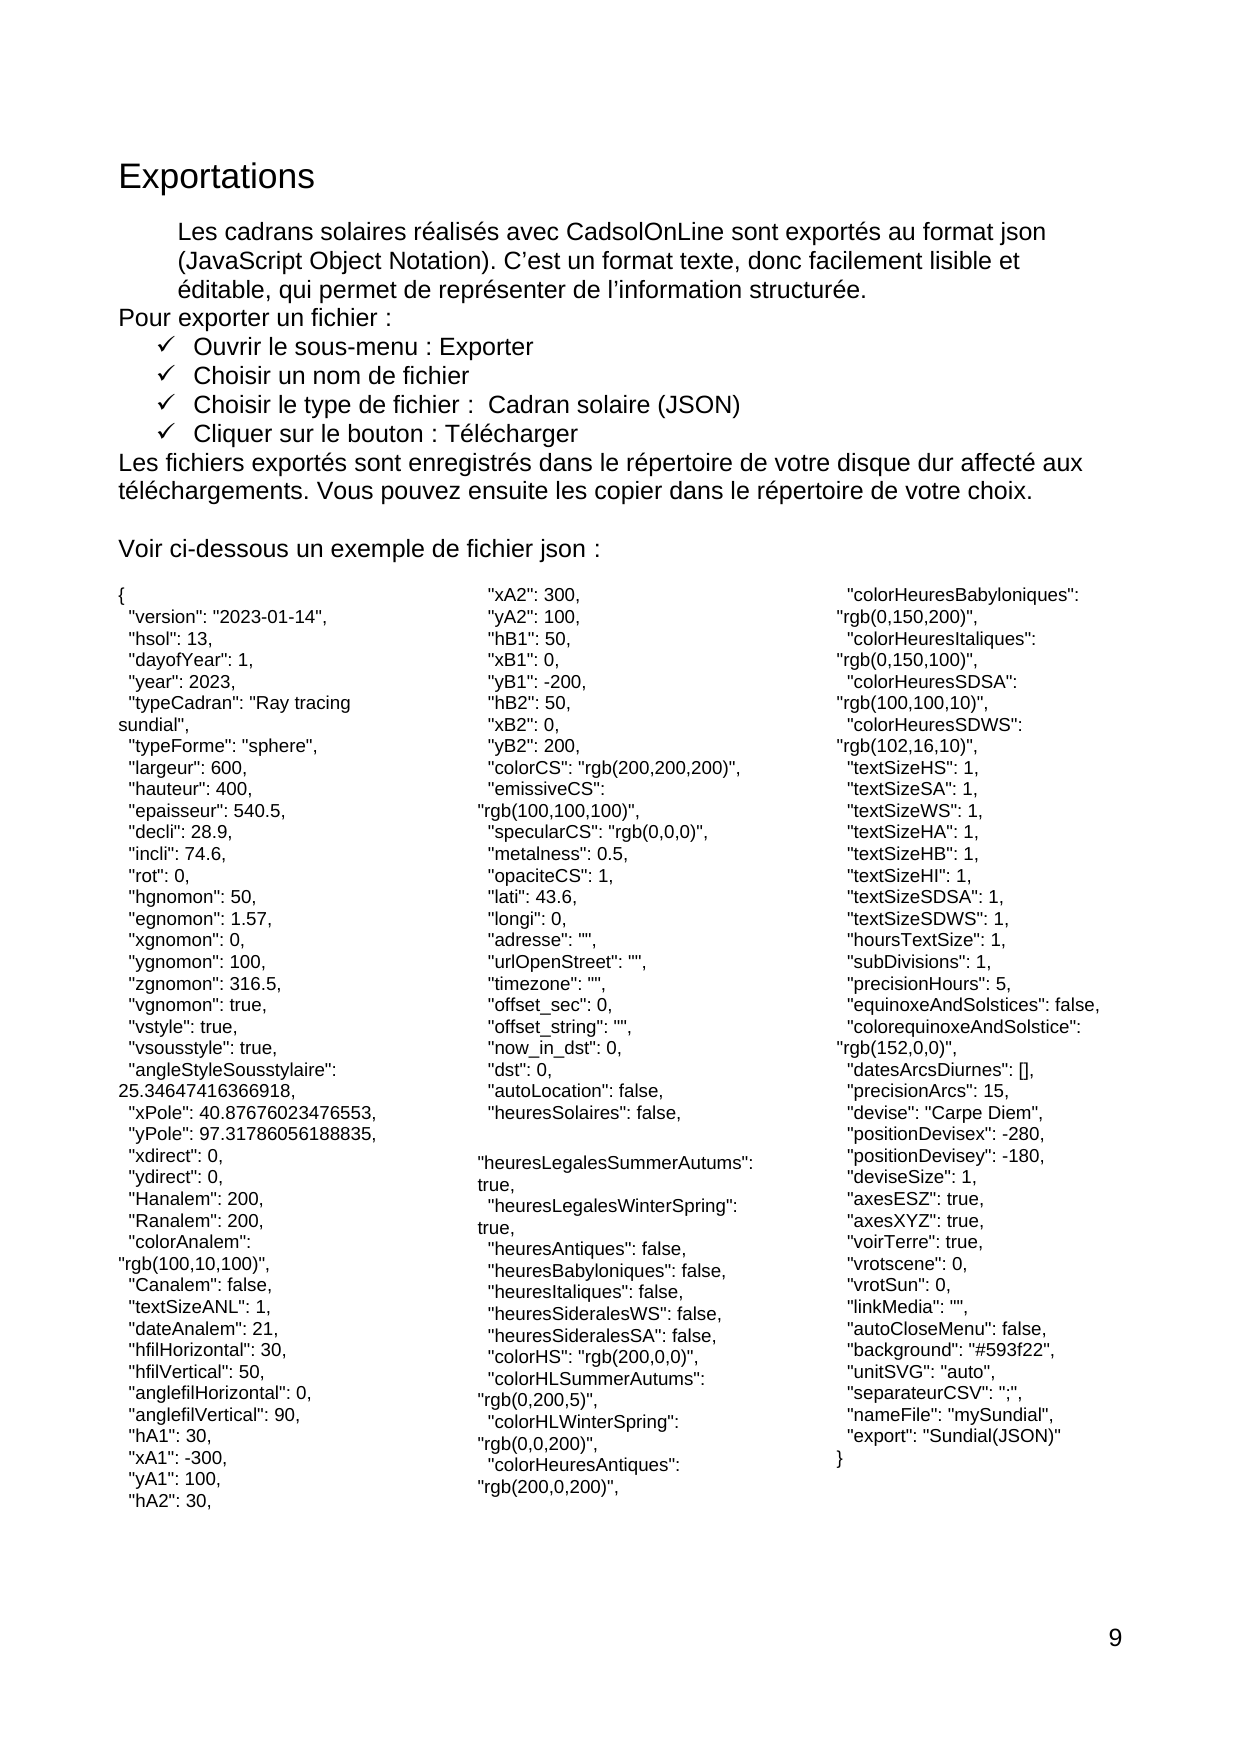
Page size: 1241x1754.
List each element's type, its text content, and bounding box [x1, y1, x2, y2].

text "yPole": 97.31786056188835, [118, 1123, 403, 1145]
text "deviseSize": 1, [836, 1166, 1122, 1188]
subtitle Exportations [118, 156, 1122, 196]
text "decli": 28.9, [118, 821, 403, 843]
text "typeCadran": "Ray tracing sundial", [118, 692, 403, 735]
text "xPole": 40.87676023476553, [118, 1102, 403, 1123]
text "textSizeSDSA": 1, [836, 886, 1122, 908]
text "colorHeuresItaliques": "rgb(0,150,100)", [836, 627, 1122, 670]
text "yB1": -200, [477, 670, 763, 692]
text "hfilVertical": 50, [118, 1360, 403, 1382]
text "metalness": 0.5, [477, 843, 763, 864]
list Cliquer sur le bouton : Télécharger [156, 419, 1122, 448]
text "xB2": 0, [477, 713, 763, 735]
text "Canalem": false, [118, 1274, 403, 1296]
text "yB2": 200, [477, 735, 763, 757]
text } [836, 1447, 1122, 1468]
text "heuresItaliques": false, [477, 1281, 763, 1303]
text "incli": 74.6, [118, 843, 403, 864]
text "xgnomon": 0, [118, 929, 403, 951]
text Les cadrans solaires réalisés avec CadsolOnLine sont exportés au format json (JavaScript Object Notation). C’est un format texte, donc facilement lisible et éditable, qui permet de représenter de l’information structurée. [177, 217, 1122, 303]
text "hauteur": 400, [118, 778, 403, 800]
text "rot": 0, [118, 864, 403, 886]
text "year": 2023, [118, 670, 403, 692]
text "typeForme": "sphere", [118, 735, 403, 757]
text "angleStyleSousstylaire": 25.34647416366918, [118, 1058, 403, 1102]
text "heuresBabyloniques": false, [477, 1260, 763, 1281]
text "yA1": 100, [118, 1468, 403, 1490]
text "dst": 0, [477, 1058, 763, 1080]
text "subDivisions": 1, [836, 951, 1122, 972]
list Choisir un nom de fichier [156, 361, 1122, 390]
text "hA1": 30, [118, 1425, 403, 1447]
text "largeur": 600, [118, 757, 403, 778]
text "textSizeSA": 1, [836, 778, 1122, 800]
text "zgnomon": 316.5, [118, 972, 403, 994]
text { [118, 584, 403, 606]
text "specularCS": "rgb(0,0,0)", [477, 821, 763, 843]
text "hfilHorizontal": 30, [118, 1339, 403, 1360]
text "xB1": 0, [477, 649, 763, 670]
text "emissiveCS": "rgb(100,100,100)", [477, 778, 763, 821]
text "adresse": "", [477, 929, 763, 951]
text "colorHLWinterSpring": "rgb(0,0,200)", [477, 1411, 763, 1454]
text "positionDevisex": -280, [836, 1123, 1122, 1145]
text "xA2": 300, [477, 584, 763, 606]
text "hgnomon": 50, [118, 886, 403, 908]
text "offset_sec": 0, [477, 994, 763, 1015]
text "textSizeHA": 1, [836, 821, 1122, 843]
text "heuresLegalesWinterSpring": true, [477, 1195, 763, 1238]
text "Ranalem": 200, [118, 1209, 403, 1231]
text "anglefilHorizontal": 0, [118, 1382, 403, 1403]
text "datesArcsDiurnes": [], [836, 1058, 1122, 1080]
text "vsousstyle": true, [118, 1037, 403, 1058]
text "colorHeuresSDWS": "rgb(102,16,10)", [836, 713, 1122, 757]
text "heuresSolaires": false, [477, 1102, 763, 1123]
text "equinoxeAndSolstices": false, [836, 994, 1122, 1015]
text Pour exporter un fichier : [118, 303, 1122, 332]
text "hB1": 50, [477, 627, 763, 649]
text "hoursTextSize": 1, [836, 929, 1122, 951]
text "unitSVG": "auto", [836, 1360, 1122, 1382]
text "anglefilVertical": 90, [118, 1403, 403, 1425]
list Choisir le type de fichier : Cadran solaire (JSON) [156, 390, 1122, 419]
text "now_in_dst": 0, [477, 1037, 763, 1058]
text "lati": 43.6, [477, 886, 763, 908]
text "precisionArcs": 15, [836, 1080, 1122, 1102]
text "heuresSideralesSA": false, [477, 1324, 763, 1346]
text "xdirect": 0, [118, 1145, 403, 1166]
text "linkMedia": "", [836, 1296, 1122, 1317]
text "axesESZ": true, [836, 1188, 1122, 1209]
text "colorHeuresBabyloniques": "rgb(0,150,200)", [836, 584, 1122, 627]
list Ouvrir le sous-menu : Exporter [156, 332, 1122, 361]
text "opaciteCS": 1, [477, 864, 763, 886]
text "yA2": 100, [477, 606, 763, 627]
text "colorHeuresAntiques": "rgb(200,0,200)", [477, 1454, 763, 1497]
text "longi": 0, [477, 908, 763, 929]
text Voir ci-dessous un exemple de fichier json : [118, 534, 1122, 563]
text "egnomon": 1.57, [118, 908, 403, 929]
text "textSizeHS": 1, [836, 757, 1122, 778]
text "autoLocation": false, [477, 1080, 763, 1102]
text "voirTerre": true, [836, 1231, 1122, 1253]
text "xA1": -300, [118, 1447, 403, 1468]
text "colorequinoxeAndSolstice": "rgb(152,0,0)", [836, 1015, 1122, 1058]
text "precisionHours": 5, [836, 972, 1122, 994]
text "colorCS": "rgb(200,200,200)", [477, 757, 763, 778]
text Les fichiers exportés sont enregistrés dans le répertoire de votre disque dur affecté aux téléchargements. Vous pouvez ensuite les copier dans le répertoire de votre choix. [118, 448, 1122, 505]
text "version": "2023-01-14", [118, 606, 403, 627]
text "positionDevisey": -180, [836, 1145, 1122, 1166]
text "textSizeANL": 1, [118, 1296, 403, 1317]
text "background": "#593f22", [836, 1339, 1122, 1360]
text "hsol": 13, [118, 627, 403, 649]
text "vrotSun": 0, [836, 1274, 1122, 1296]
text "Hanalem": 200, [118, 1188, 403, 1209]
text "ydirect": 0, [118, 1166, 403, 1188]
text "colorAnalem": "rgb(100,10,100)", [118, 1231, 403, 1274]
text "offset_string": "", [477, 1015, 763, 1037]
text "heuresSideralesWS": false, [477, 1303, 763, 1324]
text "textSizeHB": 1, [836, 843, 1122, 864]
text "dateAnalem": 21, [118, 1317, 403, 1339]
text "epaisseur": 540.5, [118, 800, 403, 821]
text "urlOpenStreet": "", [477, 951, 763, 972]
text "vstyle": true, [118, 1015, 403, 1037]
text "textSizeHI": 1, [836, 864, 1122, 886]
text "vrotscene": 0, [836, 1253, 1122, 1274]
text "ygnomon": 100, [118, 951, 403, 972]
text "separateurCSV": ";", [836, 1382, 1122, 1403]
text "hA2": 30, [118, 1490, 403, 1511]
text "colorHLSummerAutums": "rgb(0,200,5)", [477, 1368, 763, 1411]
text "export": "Sundial(JSON)" [836, 1425, 1122, 1447]
text "textSizeWS": 1, [836, 800, 1122, 821]
text "axesXYZ": true, [836, 1209, 1122, 1231]
text "colorHS": "rgb(200,0,0)", [477, 1346, 763, 1368]
text "heuresLegalesSummerAutums": true, [477, 1123, 763, 1195]
text "vgnomon": true, [118, 994, 403, 1015]
text "dayofYear": 1, [118, 649, 403, 670]
text "autoCloseMenu": false, [836, 1317, 1122, 1339]
text "heuresAntiques": false, [477, 1238, 763, 1260]
text "colorHeuresSDSA": "rgb(100,100,10)", [836, 670, 1122, 713]
text "nameFile": "mySundial", [836, 1403, 1122, 1425]
text "timezone": "", [477, 972, 763, 994]
text "devise": "Carpe Diem", [836, 1102, 1122, 1123]
text "textSizeSDWS": 1, [836, 908, 1122, 929]
text "hB2": 50, [477, 692, 763, 713]
